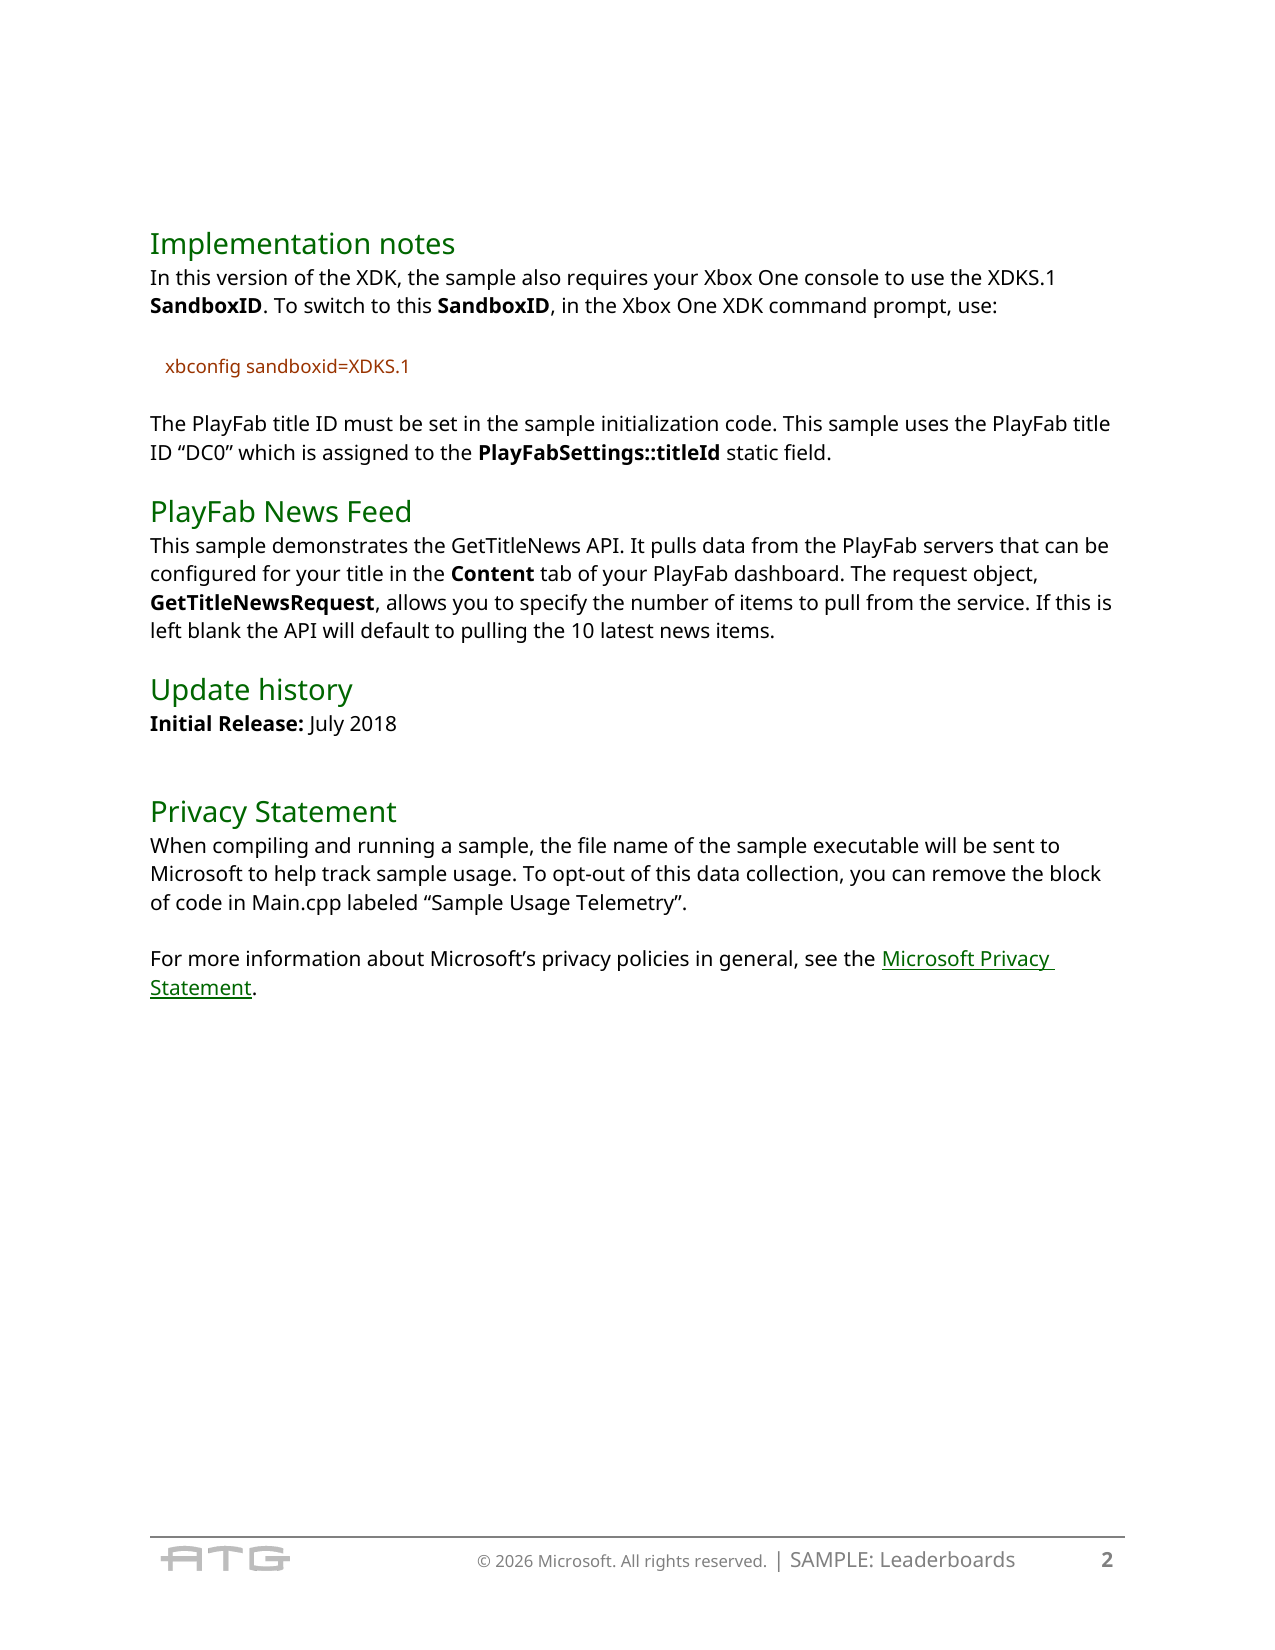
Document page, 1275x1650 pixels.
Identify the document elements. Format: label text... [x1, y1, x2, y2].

picture [160, 1545, 290, 1571]
text In this version of the XDK, the sample also requires your Xbox One console to use the XDKS.1 SandboxID. To switch to this SandboxID, in the Xbox One XDK command prompt, use: [150, 263, 1125, 320]
text For more information about Microsoft’s privacy policies in general, see the Microsoft Privacy Statement. [150, 944, 1125, 1001]
subtitle PlayFab News Feed [150, 491, 1125, 531]
text When compiling and running a sample, the file name of the sample executable will be sent to Microsoft to help track sample usage. To opt-out of this data collection, you can remove the block of code in Main.cpp labeled “Sample Usage Telemetry”. [150, 831, 1125, 916]
text Initial Release: July 2018 [150, 709, 1125, 738]
subtitle Update history [150, 669, 1125, 709]
text xbconfig sandboxid=XDKS.1 [165, 349, 1125, 380]
subtitle Privacy Statement [150, 791, 1125, 831]
subtitle Implementation notes [150, 223, 1125, 263]
text This sample demonstrates the GetTitleNews API. It pulls data from the PlayFab servers that can be configured for your title in the Content tab of your PlayFab dashboard. The request object, GetTitleNewsRequest, allows you to specify the number of items to pull from the service. If this is left blank the API will default to pulling the 10 latest news items. [150, 531, 1125, 644]
text The PlayFab title ID must be set in the sample initialization code. This sample uses the PlayFab title ID “DC0” which is assigned to the PlayFabSettings::titleId static field. [150, 409, 1125, 466]
